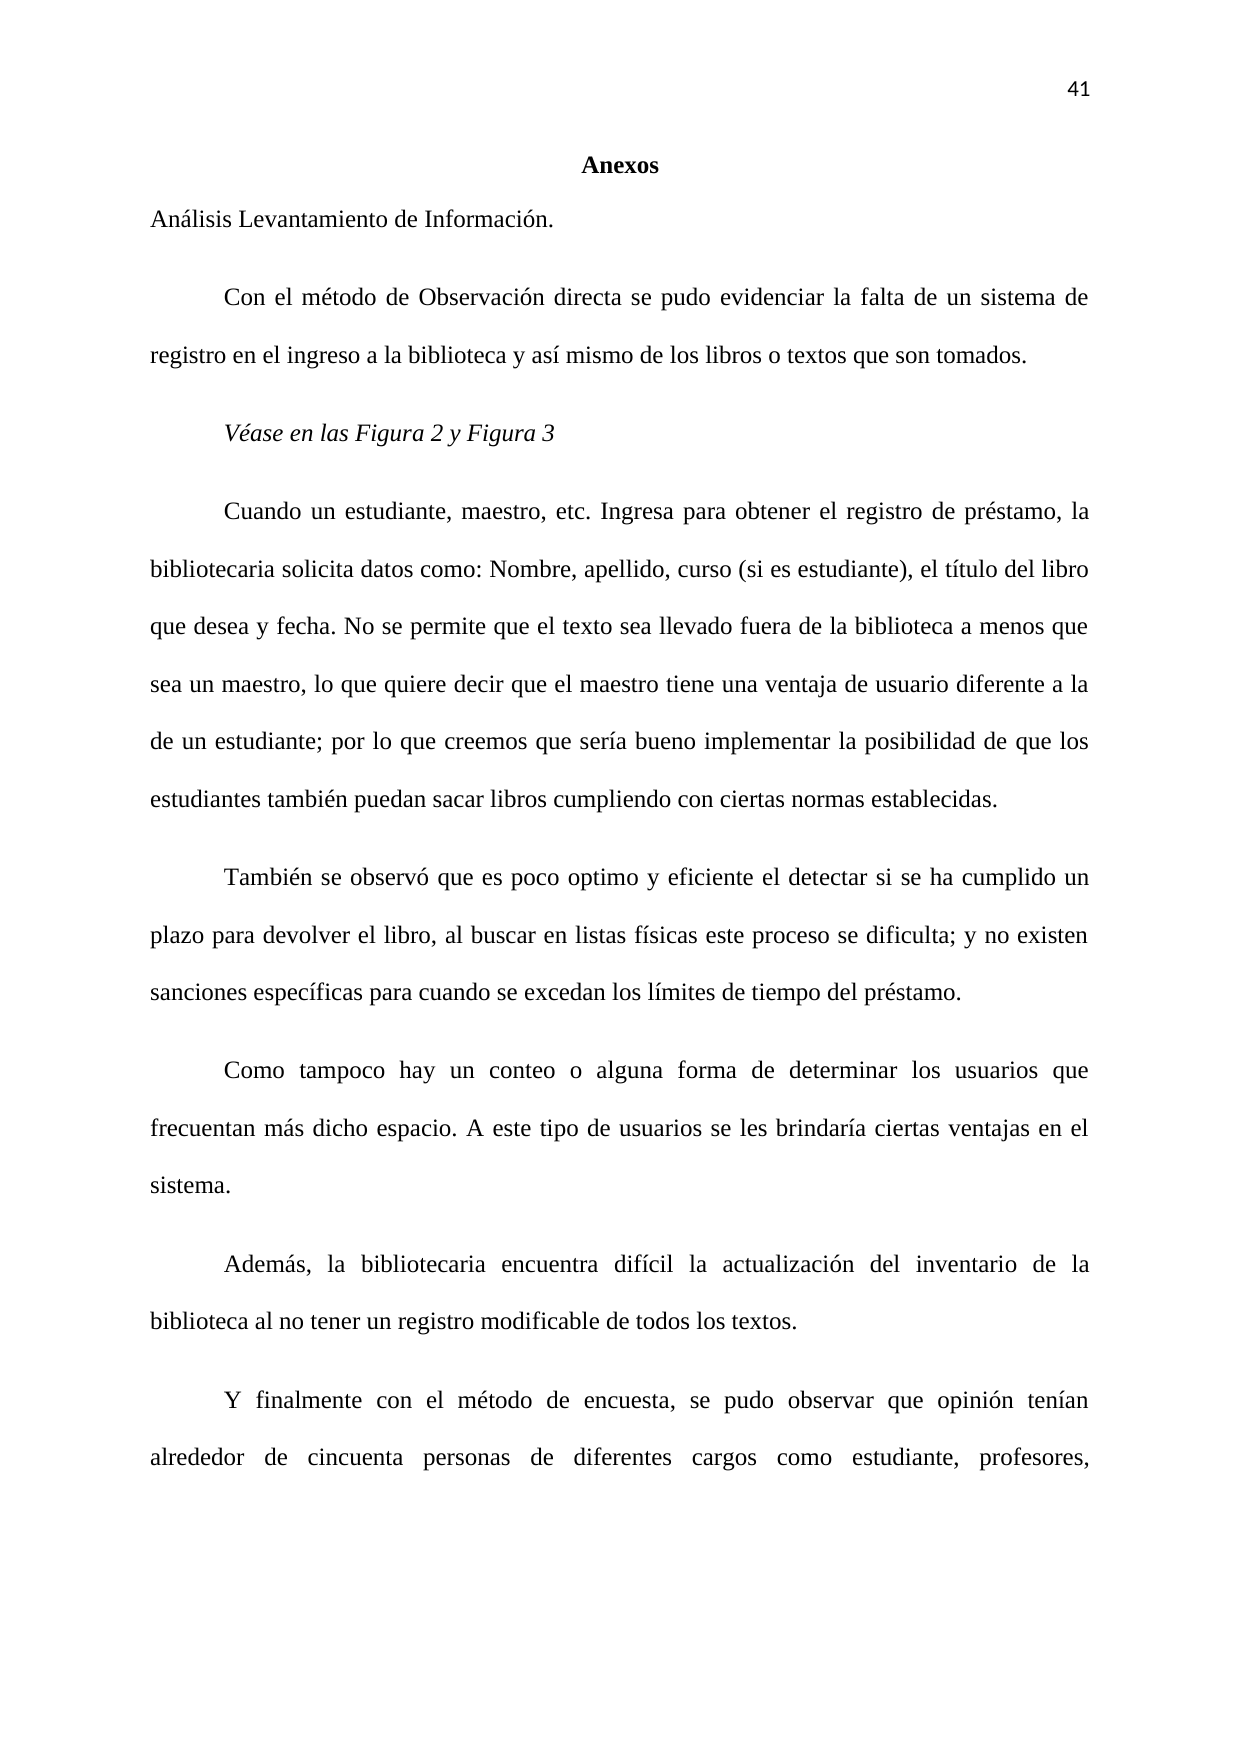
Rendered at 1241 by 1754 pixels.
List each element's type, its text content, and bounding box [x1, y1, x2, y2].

text Cuando un estudiante, maestro, etc. Ingresa para obtener el registro de préstamo, la bibliotecaria solicita datos como: Nombre, apellido, curso (si es estudiante), el título del libro que desea y fecha. No se permite que el texto sea llevado fuera de la biblioteca a menos que sea un maestro, lo que quiere decir que el maestro tiene una ventaja de usuario diferente a la de un estudiante; por lo que creemos que sería bueno implementar la posibilidad de que los estudiantes también puedan sacar libros cumpliendo con ciertas normas establecidas. [150, 496, 1090, 813]
text Véase en las Figura 2 y Figura 3 [150, 418, 1090, 447]
text También se observó que es poco optimo y eficiente el detectar si se ha cumplido un plazo para devolver el libro, al buscar en listas físicas este proceso se dificulta; y no existen sanciones específicas para cuando se excedan los límites de tiempo del préstamo. [150, 862, 1090, 1006]
text Anexos [150, 150, 1090, 179]
text Análisis Levantamiento de Información. [150, 204, 1090, 233]
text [150, 1385, 1090, 1471]
text Además, la bibliotecaria encuentra difícil la actualización del inventario de la biblioteca al no tener un registro modificable de todos los textos. [150, 1249, 1090, 1335]
text Con el método de Observación directa se pudo evidenciar la falta de un sistema de registro en el ingreso a la biblioteca y así mismo de los libros o textos que son tomados. [150, 282, 1090, 368]
text Como tampoco hay un conteo o alguna forma de determinar los usuarios que frecuentan más dicho espacio. A este tipo de usuarios se les brindaría ciertas ventajas en el sistema. [150, 1056, 1090, 1199]
